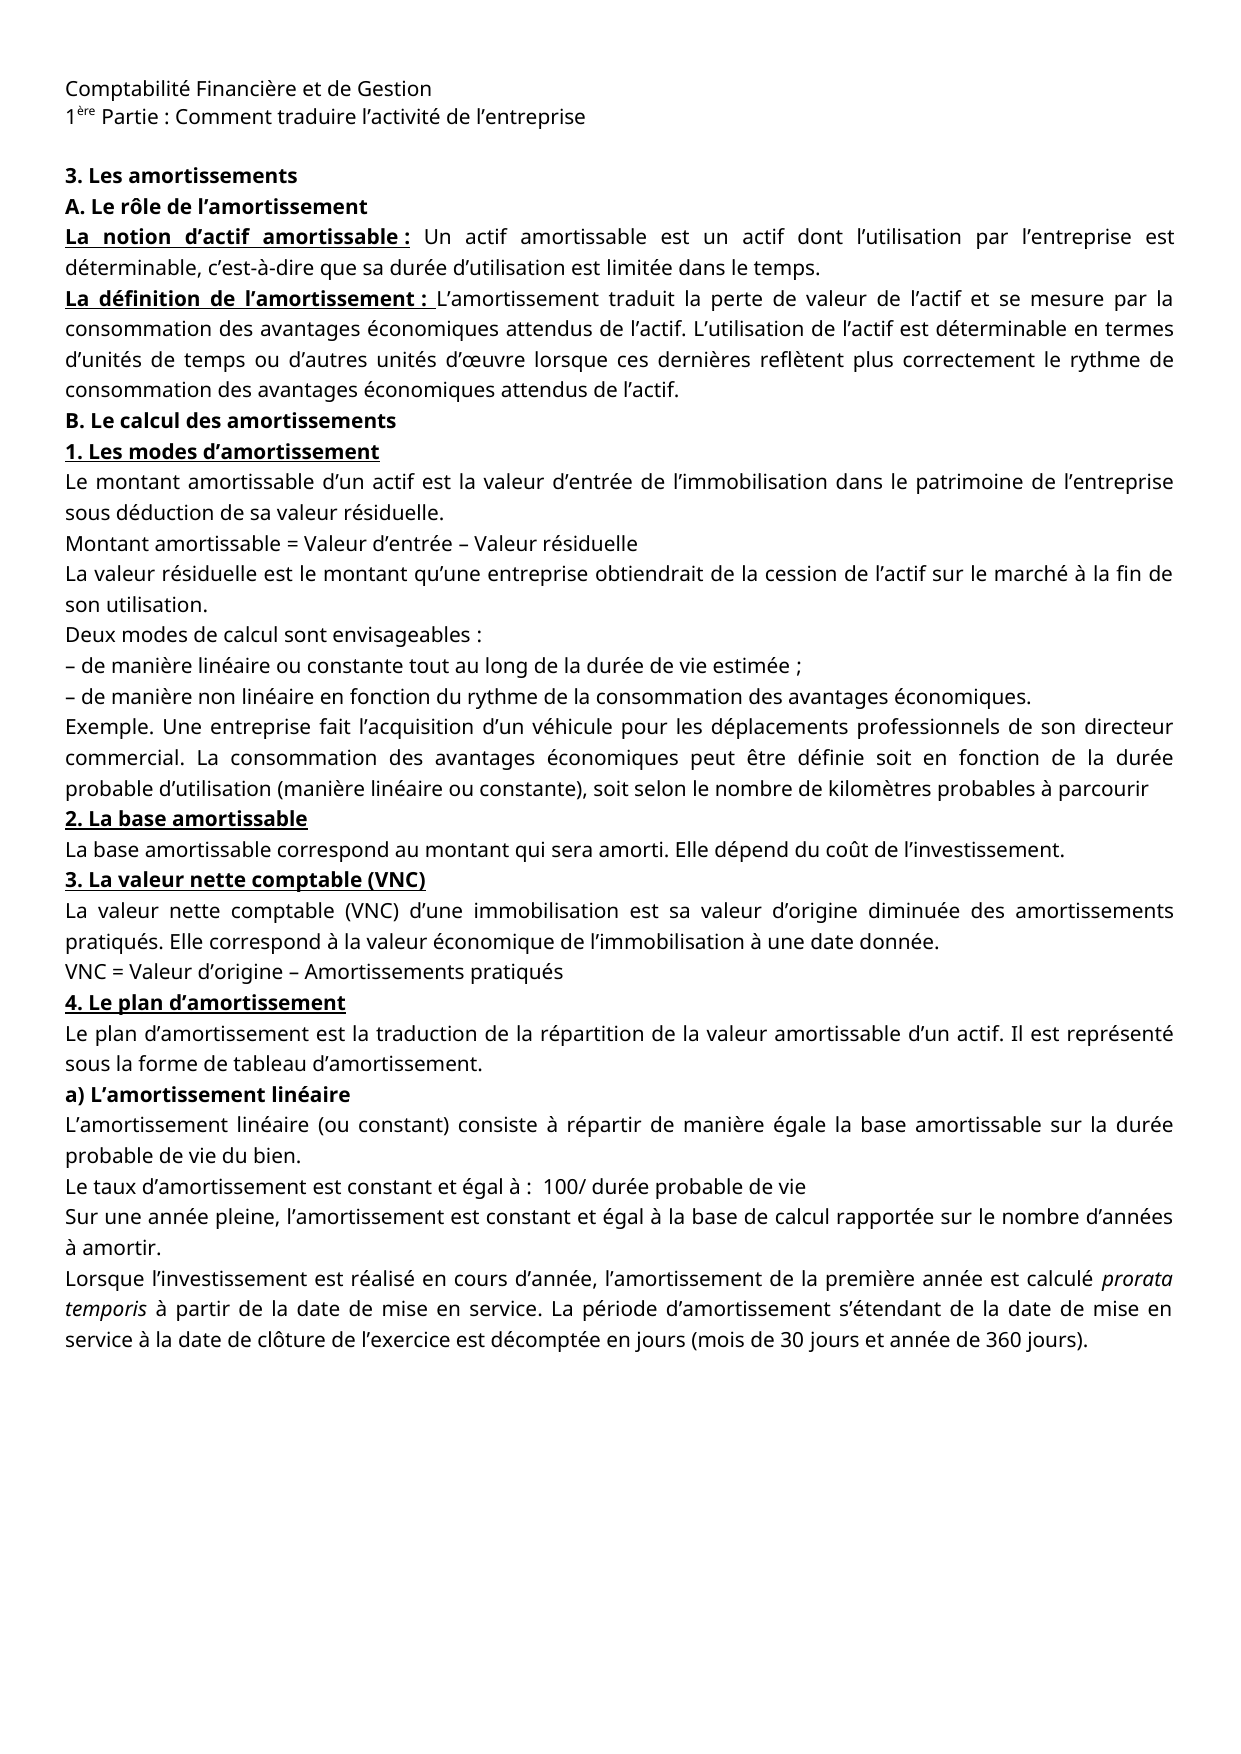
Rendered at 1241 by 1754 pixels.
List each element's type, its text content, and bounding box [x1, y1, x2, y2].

text La base amortissable correspond au montant qui sera amorti. Elle dépend du coût de l’investissement. [65, 835, 1175, 863]
text 3. Les amortissements [65, 161, 1175, 190]
text Montant amortissable = Valeur d’entrée – Valeur résiduelle [65, 529, 1175, 557]
text La notion d’actif amortissable : Un actif amortissable est un actif dont l’utilisation par l’entreprise est déterminable, c’est-à-dire que sa durée d’utilisation est limitée dans le temps. [65, 222, 1175, 282]
text – de manière non linéaire en fonction du rythme de la consommation des avantages économiques. [65, 682, 1175, 710]
text L’amortissement linéaire (ou constant) consiste à répartir de manière égale la base amortissable sur la durée probable de vie du bien. [65, 1111, 1175, 1170]
text 4. Le plan d’amortissement [65, 988, 1175, 1017]
text Exemple. Une entreprise fait l’acquisition d’un véhicule pour les déplacements professionnels de son directeur commercial. La consommation des avantages économiques peut être définie soit en fonction de la durée probable d’utilisation (manière linéaire ou constante), soit selon le nombre de kilomètres probables à parcourir [65, 712, 1175, 802]
text 3. La valeur nette comptable (VNC) [65, 866, 1175, 894]
text Lorsque l’investissement est réalisé en cours d’année, l’amortissement de la première année est calculé prorata temporis à partir de la date de mise en service. La période d’amortissement s’étendant de la date de mise en service à la date de clôture de l’exercice est décomptée en jours (mois de 30 jours et année de 360 jours). [65, 1264, 1175, 1353]
text VNC = Valeur d’origine – Amortissements pratiqués [65, 957, 1175, 986]
text La définition de l’amortissement : L’amortissement traduit la perte de valeur de l’actif et se mesure par la consommation des avantages économiques attendus de l’actif. L’utilisation de l’actif est déterminable en termes d’unités de temps ou d’autres unités d’œuvre lorsque ces dernières reflètent plus correctement le rythme de consommation des avantages économiques attendus de l’actif. [65, 284, 1175, 404]
text Le plan d’amortissement est la traduction de la répartition de la valeur amortissable d’un actif. Il est représenté sous la forme de tableau d’amortissement. [65, 1019, 1175, 1078]
text a) L’amortissement linéaire [65, 1080, 1175, 1108]
text B. Le calcul des amortissements [65, 406, 1175, 435]
text La valeur résiduelle est le montant qu’une entreprise obtiendrait de la cession de l’actif sur le marché à la fin de son utilisation. [65, 559, 1175, 618]
text Deux modes de calcul sont envisageables : [65, 621, 1175, 649]
text A. Le rôle de l’amortissement [65, 192, 1175, 220]
text La valeur nette comptable (VNC) d’une immobilisation est sa valeur d’origine diminuée des amortissements pratiqués. Elle correspond à la valeur économique de l’immobilisation à une date donnée. [65, 896, 1175, 955]
text – de manière linéaire ou constante tout au long de la durée de vie estimée ; [65, 651, 1175, 680]
text Sur une année pleine, l’amortissement est constant et égal à la base de calcul rapportée sur le nombre d’années à amortir. [65, 1202, 1175, 1262]
text Le taux d’amortissement est constant et égal à : 100/ durée probable de vie [65, 1172, 1175, 1200]
text 2. La base amortissable [65, 804, 1175, 833]
text 1. Les modes d’amortissement [65, 437, 1175, 465]
text Le montant amortissable d’un actif est la valeur d’entrée de l’immobilisation dans le patrimoine de l’entreprise sous déduction de sa valeur résiduelle. [65, 467, 1175, 527]
